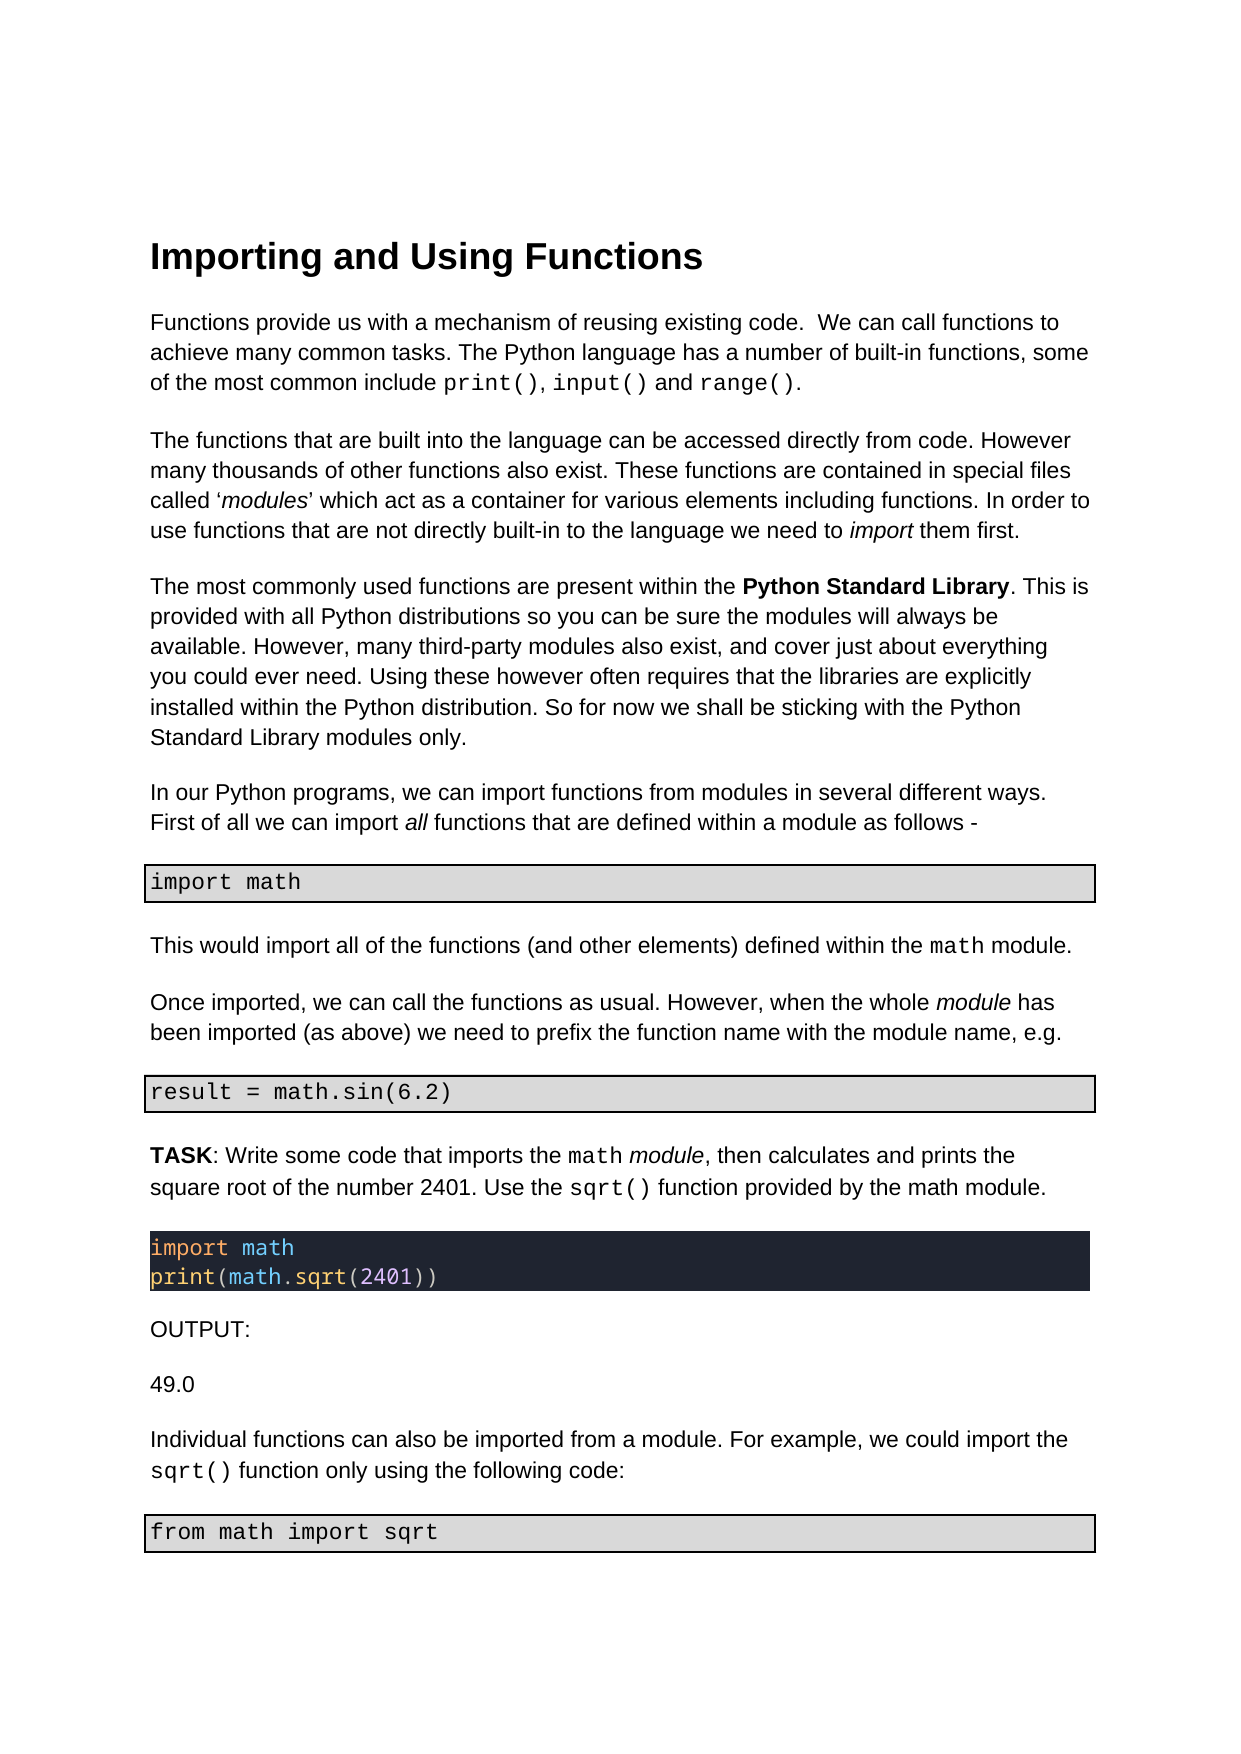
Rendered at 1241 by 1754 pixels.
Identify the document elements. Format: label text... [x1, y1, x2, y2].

text The functions that are built into the language can be accessed directly from code. However many thousands of other functions also exist. These functions are contained in special files called ‘modules’ which act as a container for various elements including functions. In order to use functions that are not directly built-in to the language we need to import them first. [150, 427, 1090, 544]
text TASK: Write some code that imports the math module, then calculates and prints the square root of the number 2401. Use the sqrt() function provided by the math module. [150, 1142, 1090, 1202]
text OUTPUT: [150, 1316, 1090, 1342]
text Once imported, we can call the functions as usual. However, when the whole module has been imported (as above) we need to prefix the function name with the module name, e.g. [150, 989, 1090, 1046]
text This would import all of the functions (and other elements) defined within the math module. [150, 932, 1090, 960]
text In our Python programs, we can import functions from modules in several different ways. First of all we can import all functions that are defined within a module as follows - [150, 779, 1090, 835]
text import math [146, 866, 1094, 901]
text import math [150, 1231, 1090, 1261]
text from math import sqrt [146, 1516, 1094, 1551]
text result = math.sin(6.2) [146, 1077, 1094, 1111]
text print(math.sqrt(2401)) [150, 1261, 1090, 1291]
text The most commonly used functions are present within the Python Standard Library. This is provided with all Python distributions so you can be sure the modules will always be available. However, many third-party modules also exist, and cover just about everything you could ever need. Using these however often requires that the libraries are explicitly installed within the Python distribution. So for now we shall be sticking with the Python Standard Library modules only. [150, 573, 1090, 750]
text 49.0 [150, 1371, 1090, 1398]
subtitle Importing and Using Functions [150, 234, 1090, 277]
text Individual functions can also be imported from a module. For example, we could import the sqrt() function only using the following code: [150, 1426, 1090, 1485]
text Functions provide us with a mechanism of reusing existing code. We can call functions to achieve many common tasks. The Python language has a number of built-in functions, some of the most common include print(), input() and range(). [150, 309, 1090, 398]
